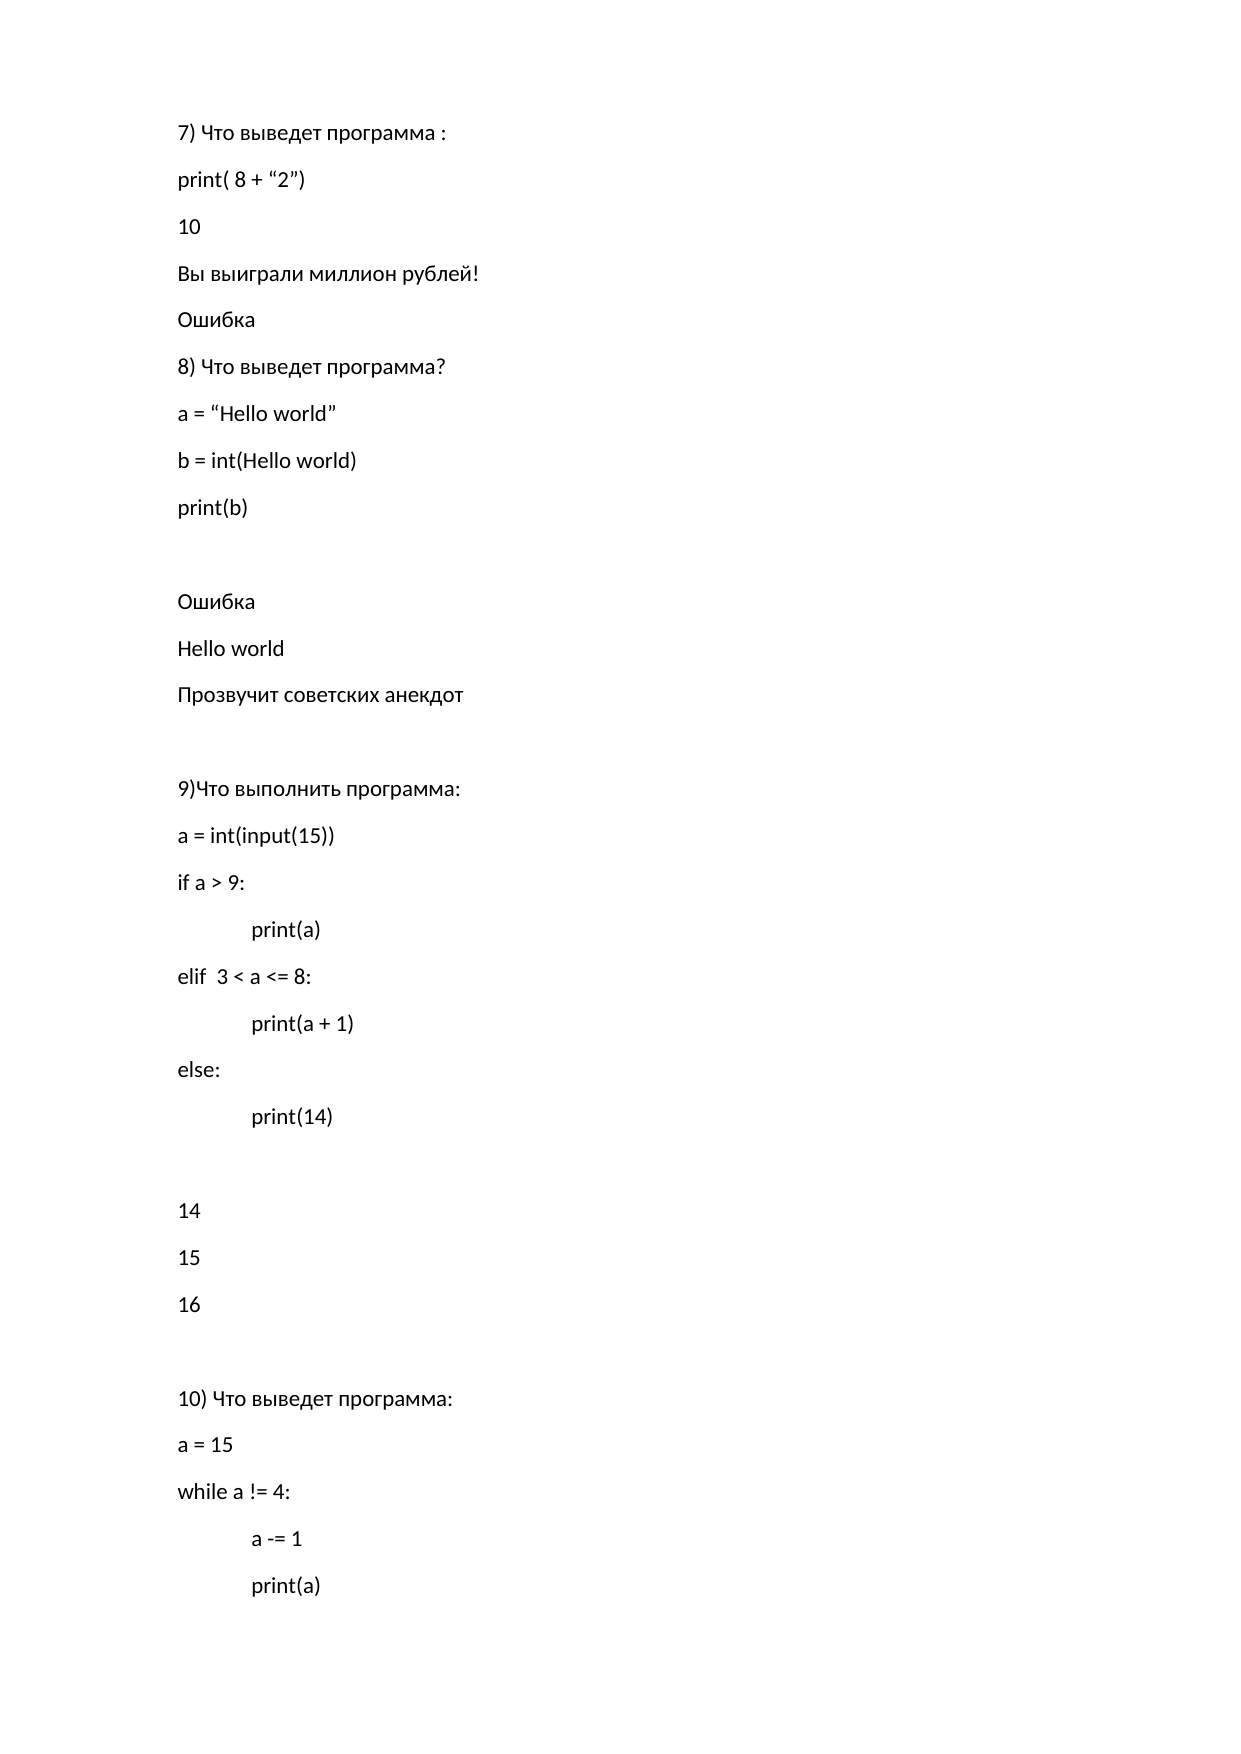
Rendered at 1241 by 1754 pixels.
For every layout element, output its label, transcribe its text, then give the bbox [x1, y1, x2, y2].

text 8) Что выведет программа? [177, 352, 1152, 381]
text print( 8 + “2”) [177, 165, 1152, 193]
text while a != 4: [177, 1477, 1152, 1506]
text else: [177, 1056, 1152, 1084]
text 10 [177, 212, 1152, 240]
text Ошибка [177, 306, 1152, 334]
text if a > 9: [177, 868, 1152, 896]
text Ошибка [177, 587, 1152, 615]
text Hello world [177, 634, 1152, 662]
text print(a) [177, 1571, 1152, 1599]
text 15 [177, 1243, 1152, 1271]
text b = int(Hello world) [177, 446, 1152, 474]
text print(b) [177, 493, 1152, 521]
text Вы выиграли миллион рублей! [177, 259, 1152, 287]
text 10) Что выведет программа: [177, 1384, 1152, 1412]
text print(a) [177, 915, 1152, 943]
text 9)Что выполнить программа: [177, 774, 1152, 802]
text a = “Hello world” [177, 399, 1152, 427]
text print(a + 1) [177, 1009, 1152, 1037]
text 14 [177, 1196, 1152, 1224]
text elif 3 < a <= 8: [177, 962, 1152, 990]
text print(14) [177, 1102, 1152, 1131]
text a = 15 [177, 1431, 1152, 1459]
text 7) Что выведет программа : [177, 118, 1152, 146]
text Прозвучит советских анекдот [177, 681, 1152, 709]
text 16 [177, 1290, 1152, 1318]
text a = int(input(15)) [177, 821, 1152, 849]
text a -= 1 [177, 1524, 1152, 1552]
